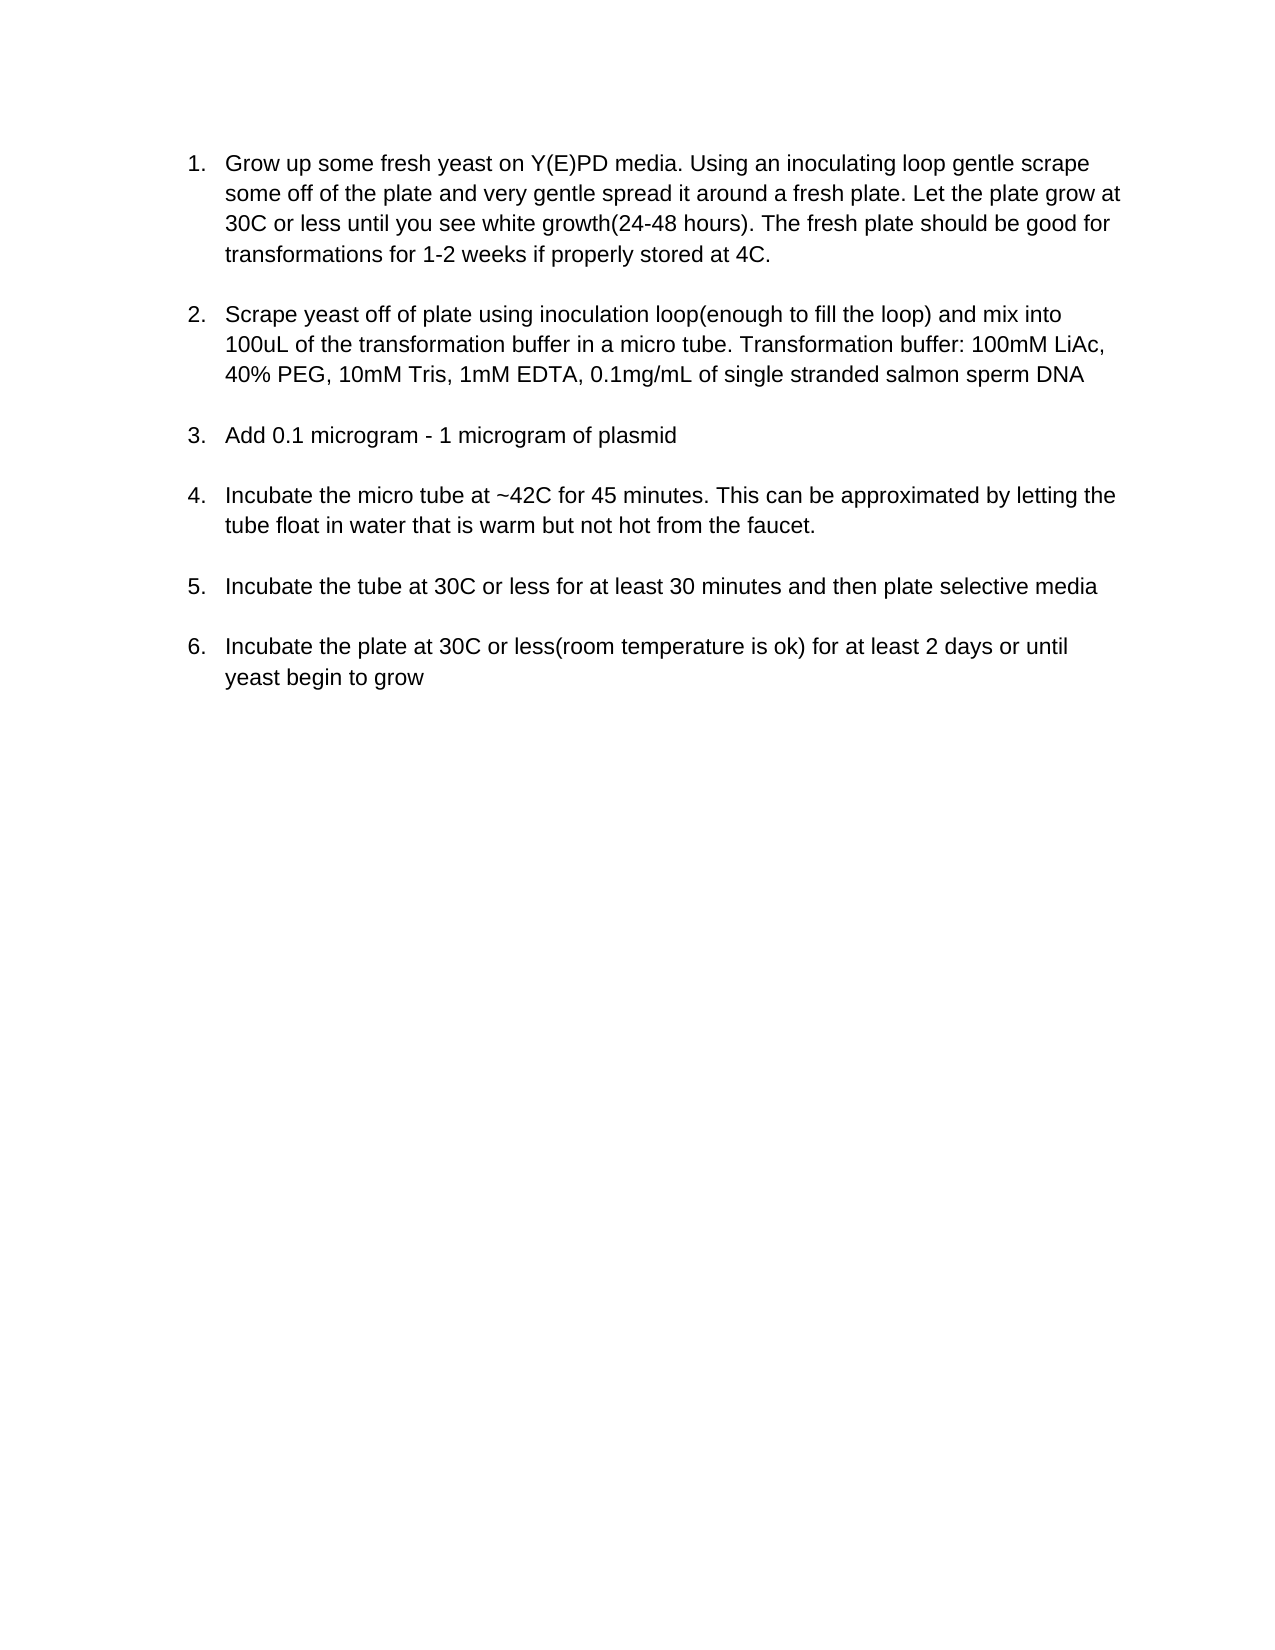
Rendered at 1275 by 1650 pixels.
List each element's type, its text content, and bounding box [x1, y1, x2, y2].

list Grow up some fresh yeast on Y(E)PD media. Using an inoculating loop gentle scrape some off of the plate and very gentle spread it around a fresh plate. Let the plate grow at 30C or less until you see white growth(24-48 hours). The fresh plate should be good for transformations for 1-2 weeks if properly stored at 4C. [187, 150, 1125, 267]
list Add 0.1 microgram - 1 microgram of plasmid [187, 422, 1125, 448]
list Incubate the plate at 30C or less(room temperature is ok) for at least 2 days or until yeast begin to grow [187, 633, 1125, 690]
list Incubate the tube at 30C or less for at least 30 minutes and then plate selective media [187, 573, 1125, 599]
list Incubate the micro tube at ~42C for 45 minutes. This can be approximated by letting the tube float in water that is warm but not hot from the faucet. [187, 482, 1125, 539]
list Scrape yeast off of plate using inoculation loop(enough to fill the loop) and mix into 100uL of the transformation buffer in a micro tube. Transformation buffer: 100mM LiAc, 40% PEG, 10mM Tris, 1mM EDTA, 0.1mg/mL of single stranded salmon sperm DNA [187, 301, 1125, 388]
